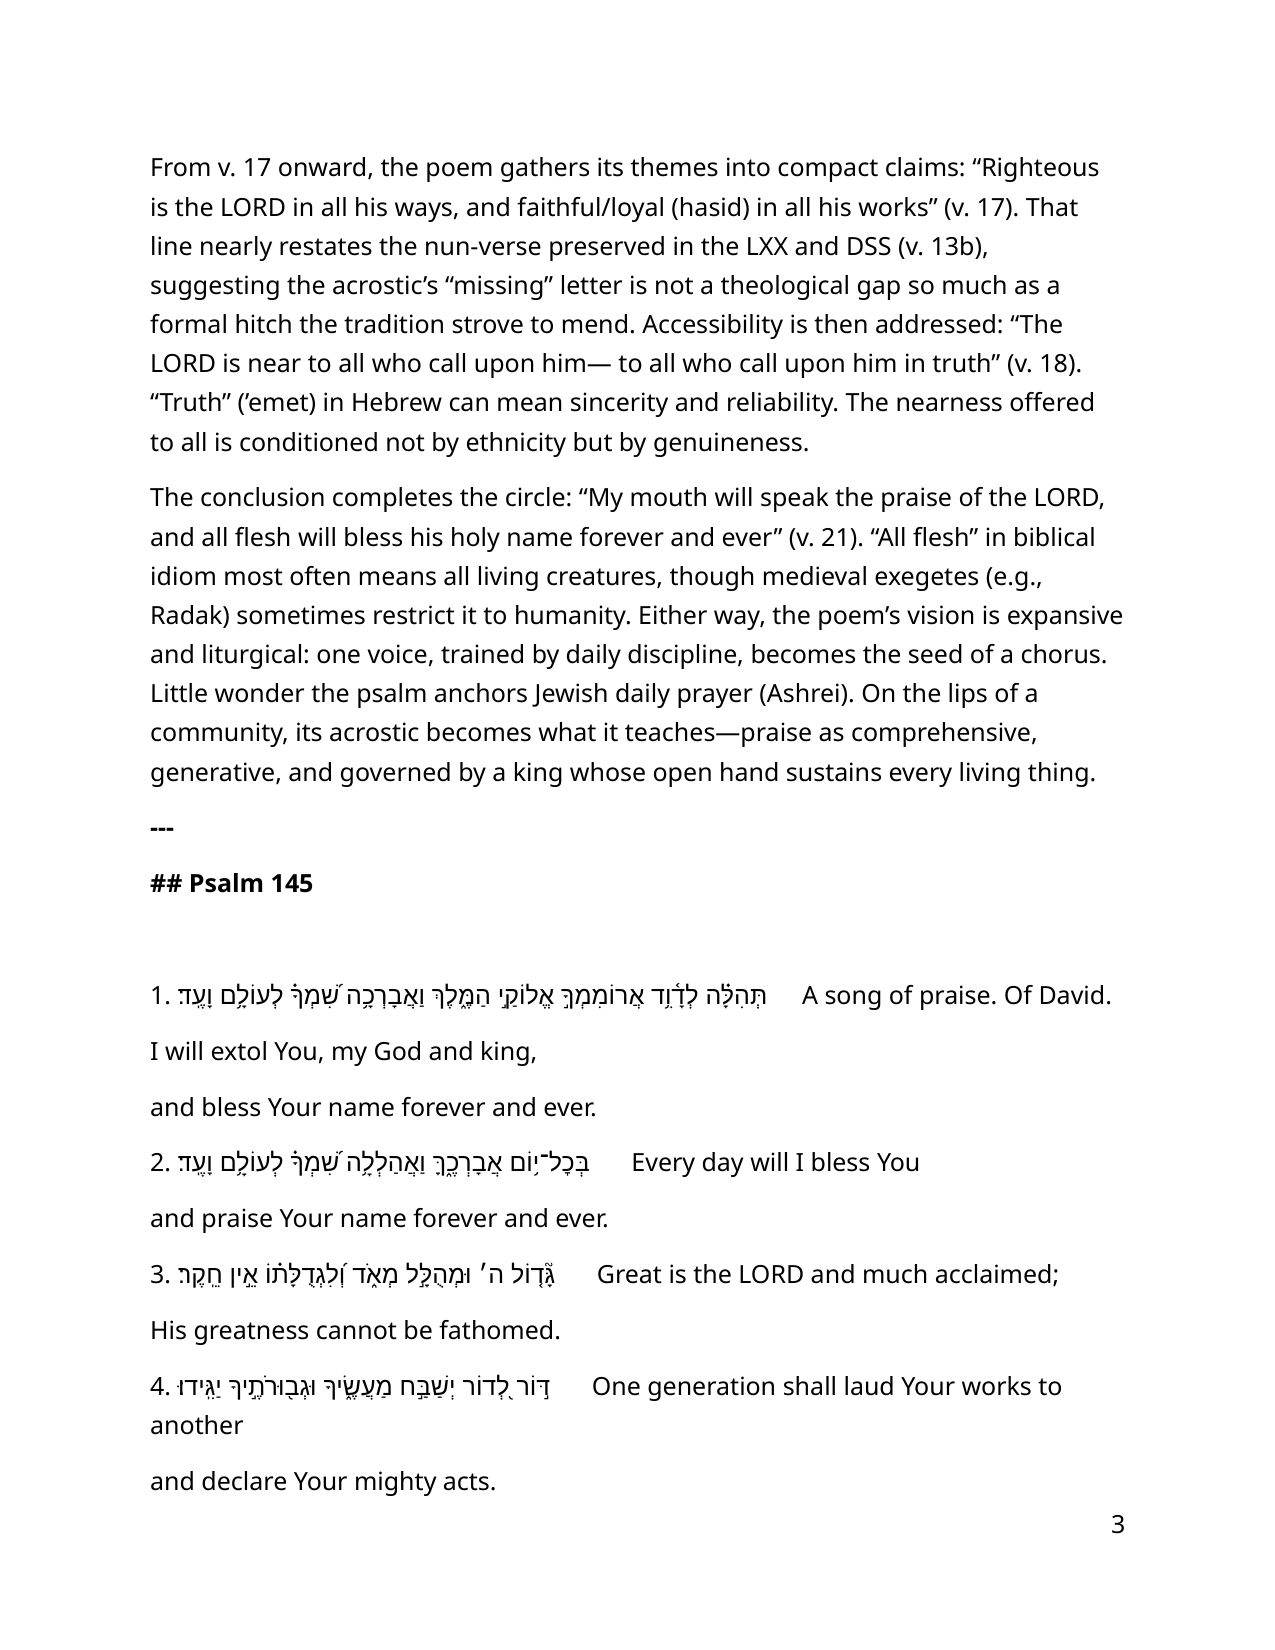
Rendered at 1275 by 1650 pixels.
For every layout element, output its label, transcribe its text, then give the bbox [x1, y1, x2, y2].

text and praise Your name forever and ever. [150, 1201, 1125, 1235]
text From v. 17 onward, the poem gathers its themes into compact claims: “Righteous is the LORD in all his ways, and faithful/loyal (hasid) in all his works” (v. 17). That line nearly restates the nun-verse preserved in the LXX and DSS (v. 13b), suggesting the acrostic’s “missing” letter is not a theological gap so much as a formal hitch the tradition strove to mend. Accessibility is then addressed: “The LORD is near to all who call upon him— to all who call upon him in truth” (v. 18). “Truth” (’emet) in Hebrew can mean sincerity and reliability. The nearness offered to all is conditioned not by ethnicity but by genuineness. [150, 150, 1125, 458]
text 3. גָּ֘ד֤וֹל ה׳ וּמְהֻלָּ֣ל מְאֹ֑ד וְ֝לִגְדֻלָּת֗וֹ אֵ֣ין חֵֽקֶר׃‎ Great is the LORD and much acclaimed; [150, 1257, 1125, 1291]
text 4. דּ֣וֹר לְ֭דוֹר יְשַׁבַּ֣ח מַעֲשֶׂ֑יךָ וּגְב֖וּרֹתֶ֣יךָ יַגִּֽידוּ׃‎ One generation shall laud Your works to another [150, 1368, 1125, 1442]
text and declare Your mighty acts. [150, 1463, 1125, 1497]
text 2. בְּכׇל־י֥וֹם אֲבָרְכֶ֑ךָּ וַאֲהַלְלָ֥ה שִׁ֝מְךָ֗ לְעוֹלָ֥ם וָעֶֽד׃‎ Every day will I bless You [150, 1145, 1125, 1179]
text I will extol You, my God and king, [150, 1033, 1125, 1067]
text --- [150, 810, 1125, 844]
text ## Psalm 145 [150, 866, 1125, 900]
text His greatness cannot be fathomed. [150, 1312, 1125, 1347]
text The conclusion completes the circle: “My mouth will speak the praise of the LORD, and all flesh will bless his holy name forever and ever” (v. 21). “All flesh” in biblical idiom most often means all living creatures, though medieval exegetes (e.g., Radak) sometimes restrict it to humanity. Either way, the poem’s vision is expansive and liturgical: one voice, trained by daily discipline, becomes the seed of a chorus. Little wonder the psalm anchors Jewish daily prayer (Ashrei). On the lips of a community, its acrostic becomes what it teaches—praise as comprehensive, generative, and governed by a king whose open hand sustains every living thing. [150, 480, 1125, 788]
text 1. תְּהִלָּ֗ה לְדָ֫וִ֥ד אֲרוֹמִמְךָ֣ אֱלוֹקַ֣י הַמֶּ֑לֶךְ וַאֲבָרְכָ֥ה שִׁ֝מְךָ֗ לְעוֹלָ֥ם וָעֶֽד׃‎ A song of praise. Of David. [150, 977, 1125, 1012]
text and bless Your name forever and ever. [150, 1089, 1125, 1123]
